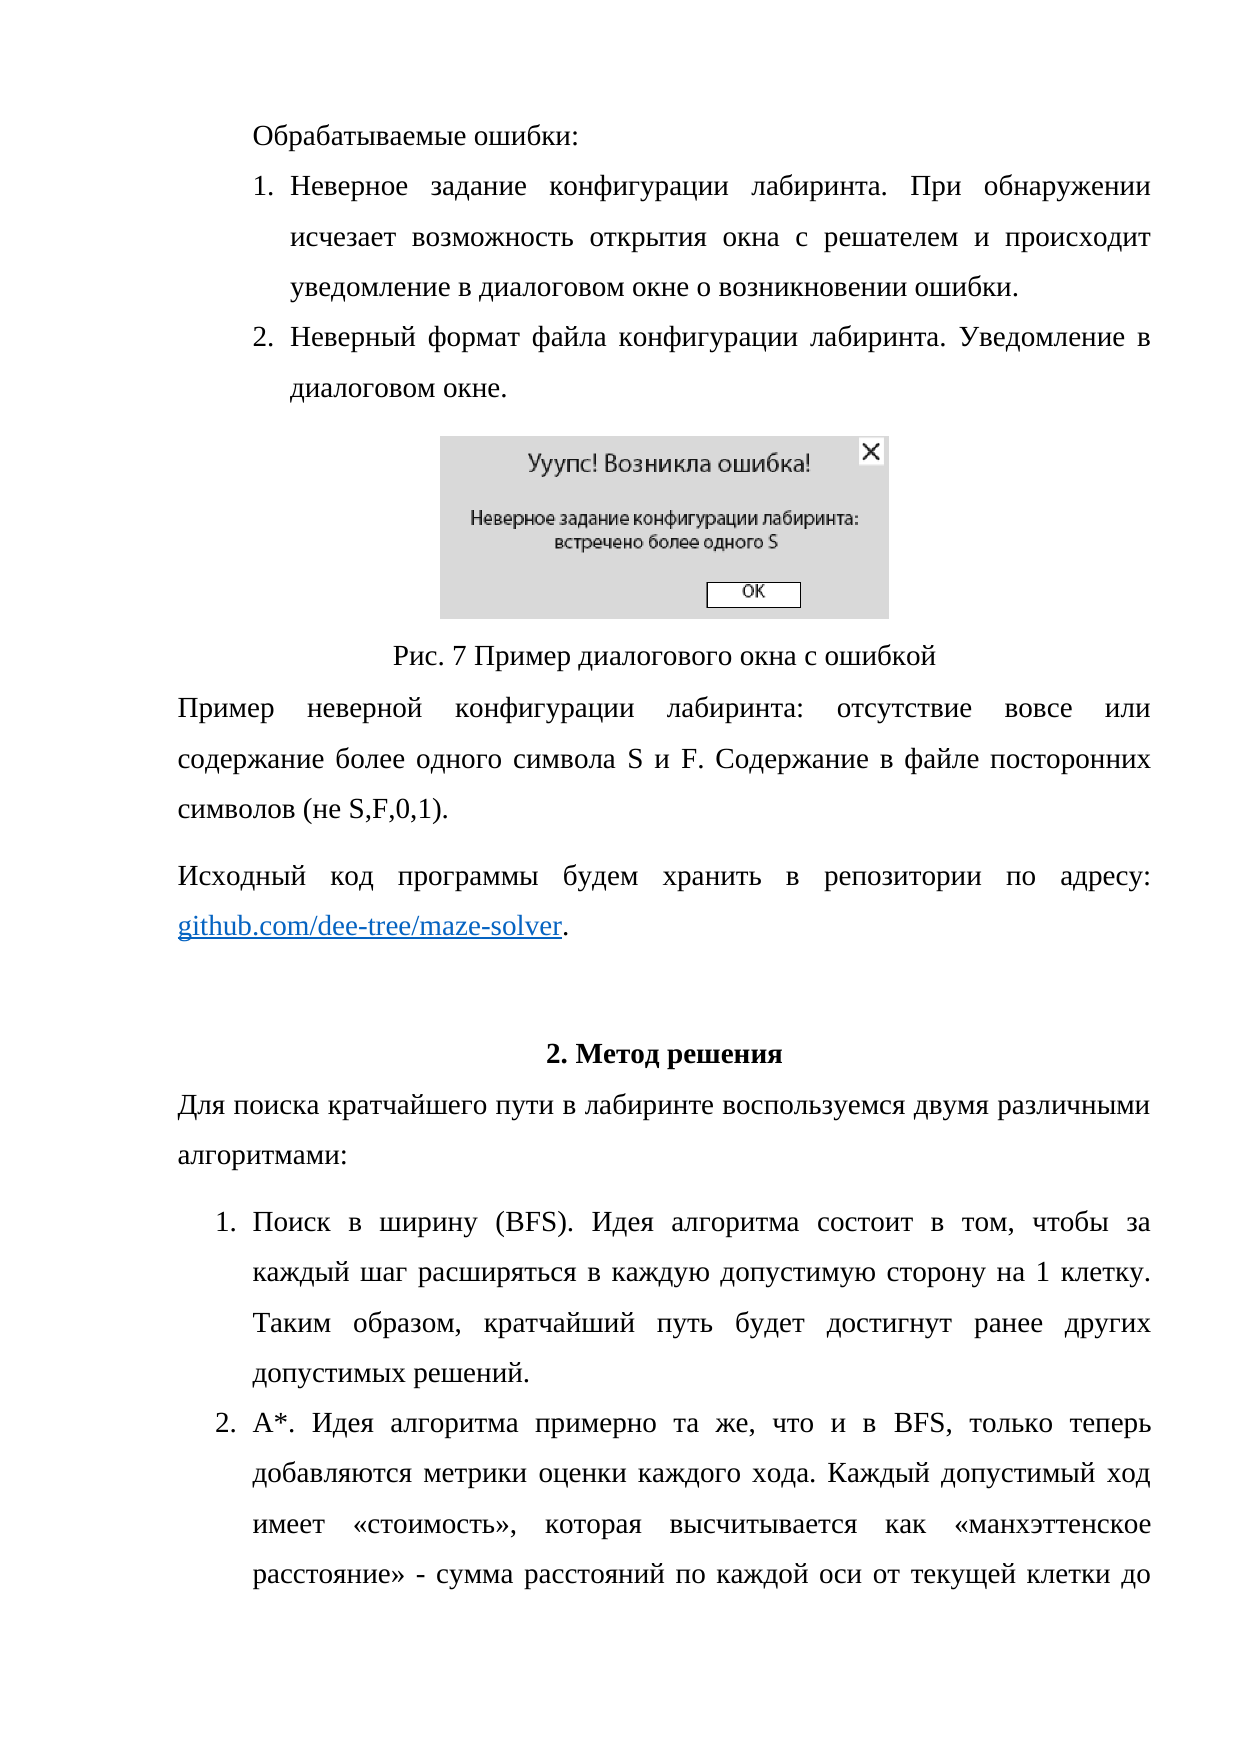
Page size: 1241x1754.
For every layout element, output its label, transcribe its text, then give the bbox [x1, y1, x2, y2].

list Поиск в ширину (BFS). Идея алгоритма состоит в том, чтобы за каждый шаг расширяться в каждую допустимую сторону на 1 клетку. Таким образом, кратчайший путь будет достигнут ранее других допустимых решений. [215, 1204, 1152, 1388]
list Неверное задание конфигурации лабиринта. При обнаружении исчезает возможность открытия окна с решателем и происходит уведомление в диалоговом окне о возникновении ошибки. [252, 168, 1152, 303]
text Для поиска кратчайшего пути в лабиринте воспользуемся двумя различными алгоритмами: [177, 1087, 1152, 1171]
list Обрабатываемые ошибки: [252, 118, 1152, 152]
list Неверный формат файла конфигурации лабиринта. Уведомление в диалоговом окне. [252, 319, 1152, 403]
subtitle Метод решения [177, 1036, 1152, 1070]
picture [440, 436, 889, 619]
text Исходный код программы будем хранить в репозитории по адресу: github.com/dee-tree/maze-solver. [177, 858, 1152, 942]
text Пример неверной конфигурации лабиринта: отсутствие вовсе или содержание более одного символа S и F. Содержание в файле посторонних символов (не S,F,0,1). [177, 690, 1152, 824]
text Рис. 7 Пример диалогового окна с ошибкой [177, 638, 1152, 671]
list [215, 1405, 1152, 1590]
